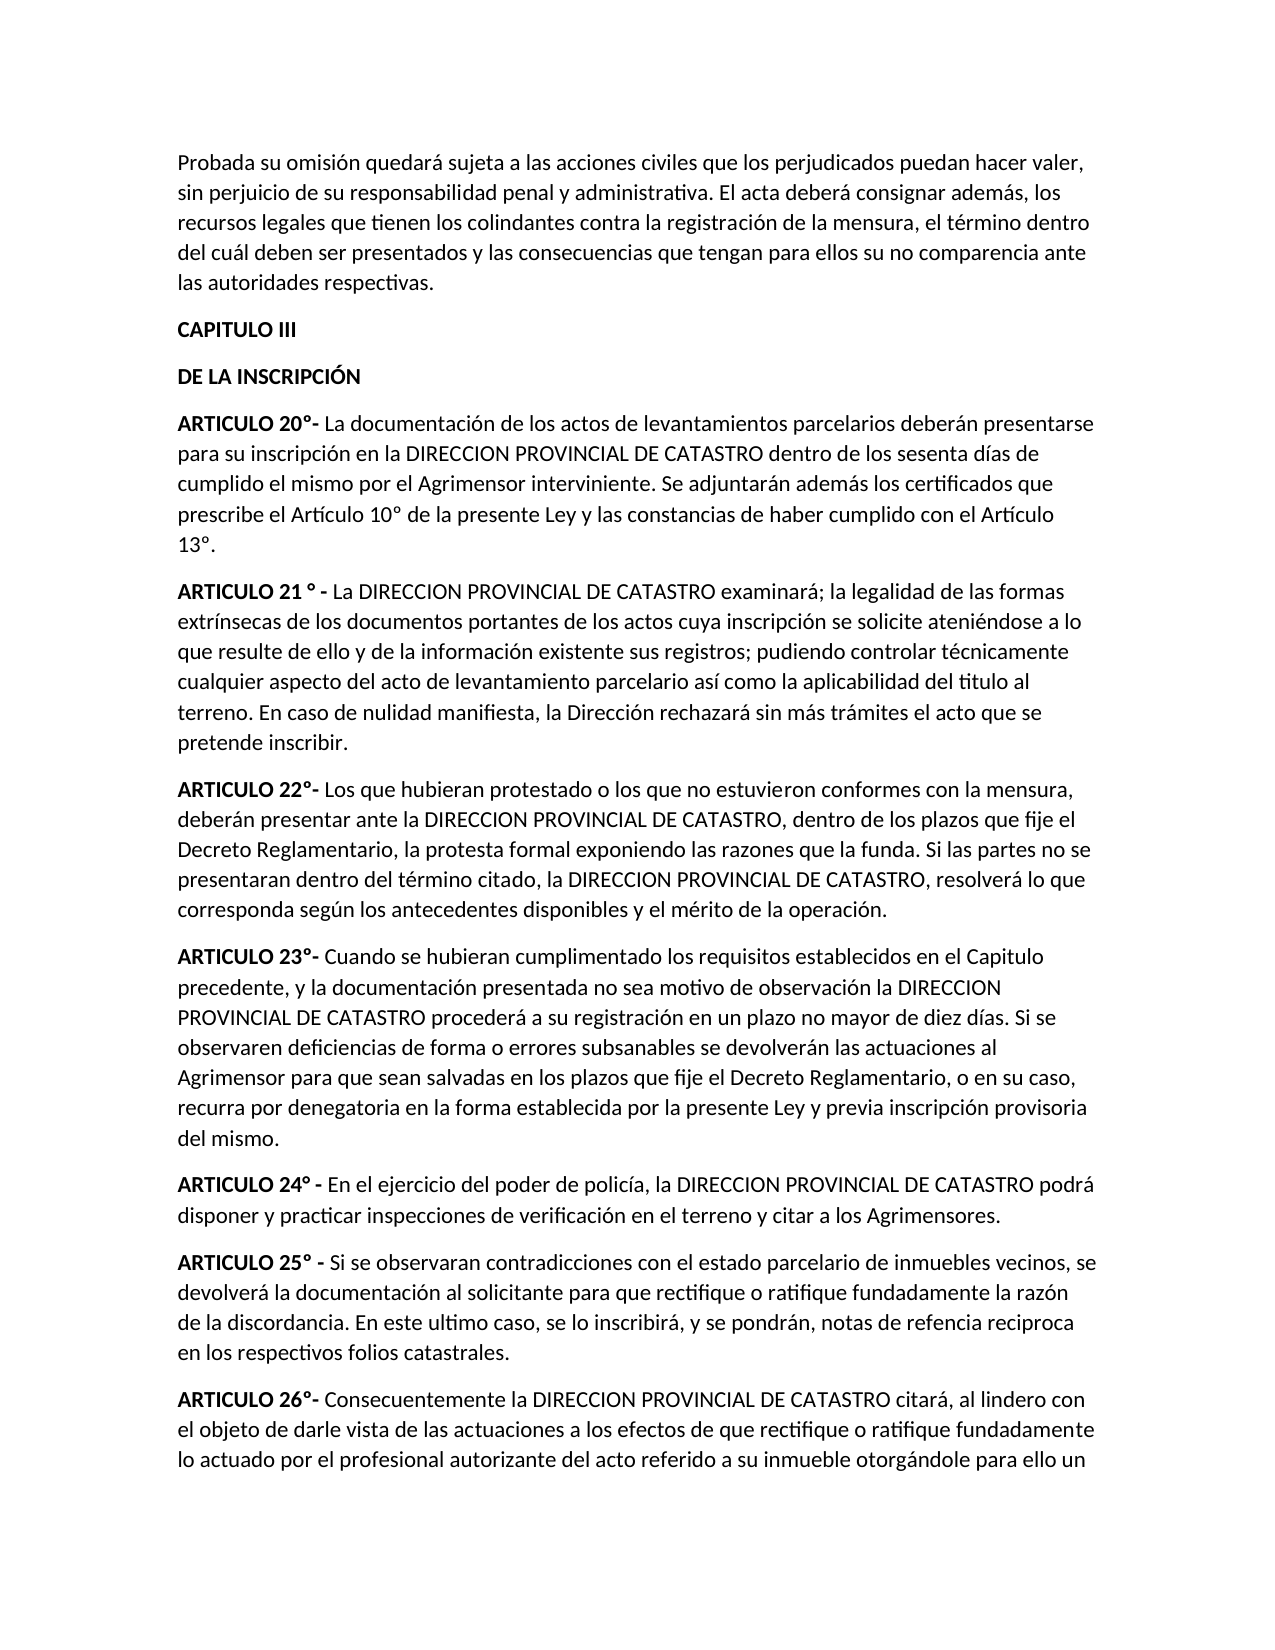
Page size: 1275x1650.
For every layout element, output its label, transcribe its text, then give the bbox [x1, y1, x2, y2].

text DE LA INSCRIPCIÓN [177, 362, 1098, 390]
text ARTICULO 24° - En el ejercicio del poder de policía, la DIRECCION PROVINCIAL DE CATASTRO podrá disponer y practicar inspecciones de verificación en el terreno y citar a los Agrimensores. [177, 1171, 1098, 1229]
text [177, 1385, 1098, 1473]
text ARTICULO 21 ° - La DIRECCION PROVINCIAL DE CATASTRO examinará; la legalidad de las formas extrínsecas de los documentos portantes de los actos cuya inscripción se solicite ateniéndose a lo que resulte de ello y de la información existente sus registros; pudiendo controlar técnicamente cualquier aspecto del acto de levantamiento parcelario así como la aplicabilidad del titulo al terreno. En caso de nulidad manifiesta, la Dirección rechazará sin más trámites el acto que se pretende inscribir. [177, 577, 1098, 756]
text ARTICULO 22º- Los que hubieran protestado o los que no estuvieron conformes con la mensura, deberán presentar ante la DIRECCION PROVINCIAL DE CATASTRO, dentro de los plazos que fije el Decreto Reglamentario, la protesta formal exponiendo las razones que la funda. Si las partes no se presentaran dentro del término citado, la DIRECCION PROVINCIAL DE CATASTRO, resolverá lo que corresponda según los antecedentes disponibles y el mérito de la operación. [177, 775, 1098, 923]
text CAPITULO III [177, 315, 1098, 343]
text ARTICULO 20º- La documentación de los actos de levantamientos parcelarios deberán presentarse para su inscripción en la DIRECCION PROVINCIAL DE CATASTRO dentro de los sesenta días de cumplido el mismo por el Agrimensor interviniente. Se adjuntarán además los certificados que prescribe el Artículo 10º de la presente Ley y las constancias de haber cumplido con el Artículo 13º. [177, 409, 1098, 558]
text Probada su omisión quedará sujeta a las acciones civiles que los perjudicados puedan hacer valer, sin perjuicio de su responsabilidad penal y administrativa. El acta deberá consignar además, los recursos legales que tienen los colindantes contra la registración de la mensura, el término dentro del cuál deben ser presentados y las consecuencias que tengan para ellos su no comparencia ante las autoridades respectivas. [177, 148, 1098, 296]
text ARTICULO 25º - Si se observaran contradicciones con el estado parcelario de inmuebles vecinos, se devolverá la documentación al solicitante para que rectifique o ratifique fundadamente la razón de la discordancia. En este ultimo caso, se lo inscribirá, y se pondrán, notas de refencia reciproca en los respectivos folios catastrales. [177, 1248, 1098, 1366]
text ARTICULO 23º- Cuando se hubieran cumplimentado los requisitos establecidos en el Capitulo precedente, y la documentación presentada no sea motivo de observación la DIRECCION PROVINCIAL DE CATASTRO procederá a su registración en un plazo no mayor de diez días. Si se observaren deficiencias de forma o errores subsanables se devolverán las actuaciones al Agrimensor para que sean salvadas en los plazos que fije el Decreto Reglamentario, o en su caso, recurra por denegatoria en la forma establecida por la presente Ley y previa inscripción provisoria del mismo. [177, 942, 1098, 1152]
